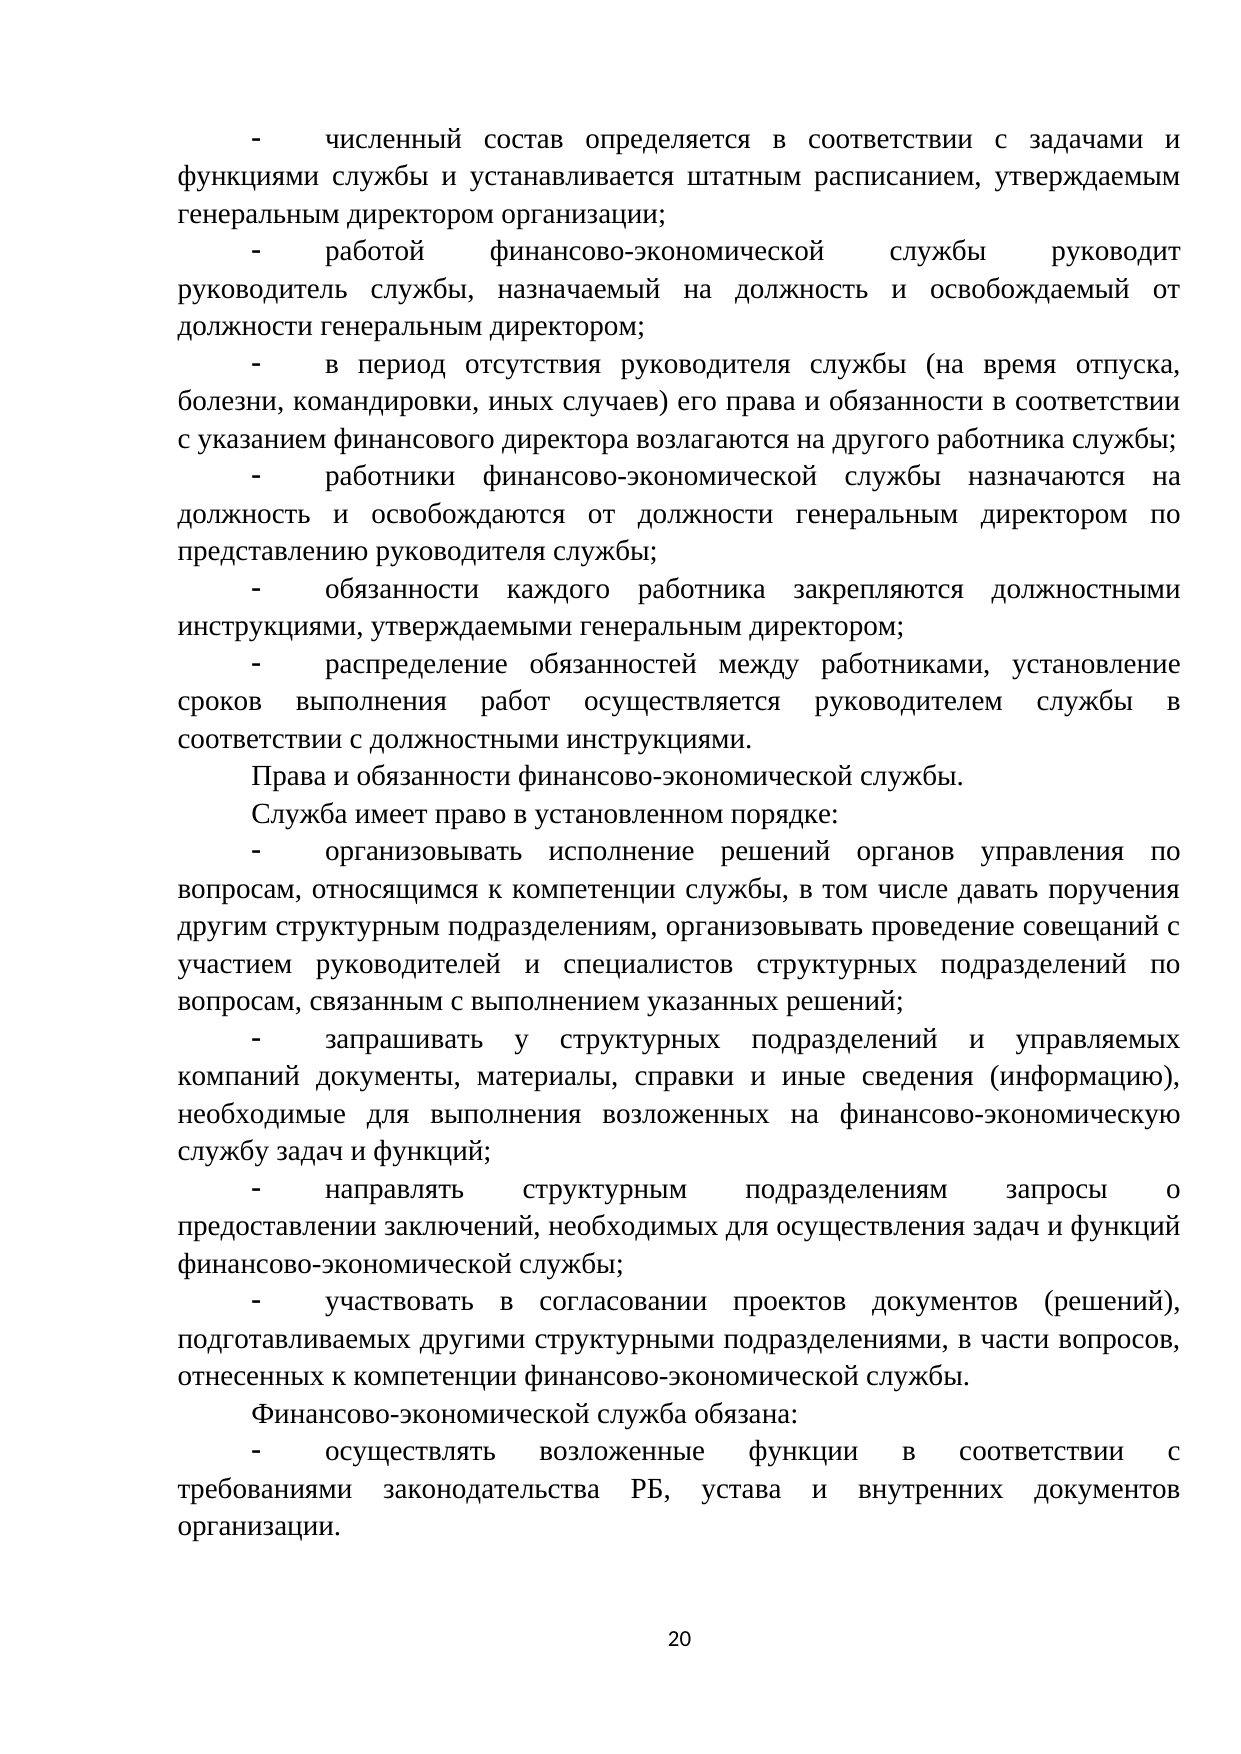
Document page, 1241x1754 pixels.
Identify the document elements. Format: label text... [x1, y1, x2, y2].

list в период отсутствия руководителя службы (на время отпуска, болезни, командировки, иных случаев) его права и обязанности в соответствии с указанием финансового директора возлагаются на другого работника службы; [177, 343, 1181, 456]
list численный состав определяется в соответствии с задачами и функциями службы и устанавливается штатным расписанием, утверждаемым генеральным директором организации; [177, 118, 1181, 231]
list осуществлять возложенные функции в соответствии с требованиями законодательства РБ, устава и внутренних документов организации. [177, 1431, 1181, 1543]
list организовывать исполнение решений органов управления по вопросам, относящимся к компетенции службы, в том числе давать поручения другим структурным подразделениям, организовывать проведение совещаний с участием руководителей и специалистов структурных подразделений по вопросам, связанным с выполнением указанных решений; [177, 831, 1181, 1018]
list запрашивать у структурных подразделений и управляемых компаний документы, материалы, справки и иные сведения (информацию), необходимые для выполнения возложенных на финансово-экономическую службу задач и функций; [177, 1018, 1181, 1168]
list обязанности каждого работника закрепляются должностными инструкциями, утверждаемыми генеральным директором; [177, 568, 1181, 643]
list участвовать в согласовании проектов документов (решений), подготавливаемых другими структурными подразделениями, в части вопросов, отнесенных к компетенции финансово-экономической службы. [177, 1281, 1181, 1393]
text Финансово-экономической служба обязана: [177, 1393, 1181, 1431]
list направлять структурным подразделениям запросы о предоставлении заключений, необходимых для осуществления задач и функций финансово-экономической службы; [177, 1168, 1181, 1281]
list работой финансово-экономической службы руководит руководитель службы, назначаемый на должность и освобождаемый от должности генеральным директором; [177, 231, 1181, 343]
text Служба имеет право в установленном порядке: [177, 793, 1181, 831]
list работники финансово-экономической службы назначаются на должность и освобождаются от должности генеральным директором по представлению руководителя службы; [177, 456, 1181, 568]
list распределение обязанностей между работниками, установление сроков выполнения работ осуществляется руководителем службы в соответствии с должностными инструкциями. [177, 643, 1181, 756]
text Права и обязанности финансово-экономической службы. [177, 756, 1181, 793]
